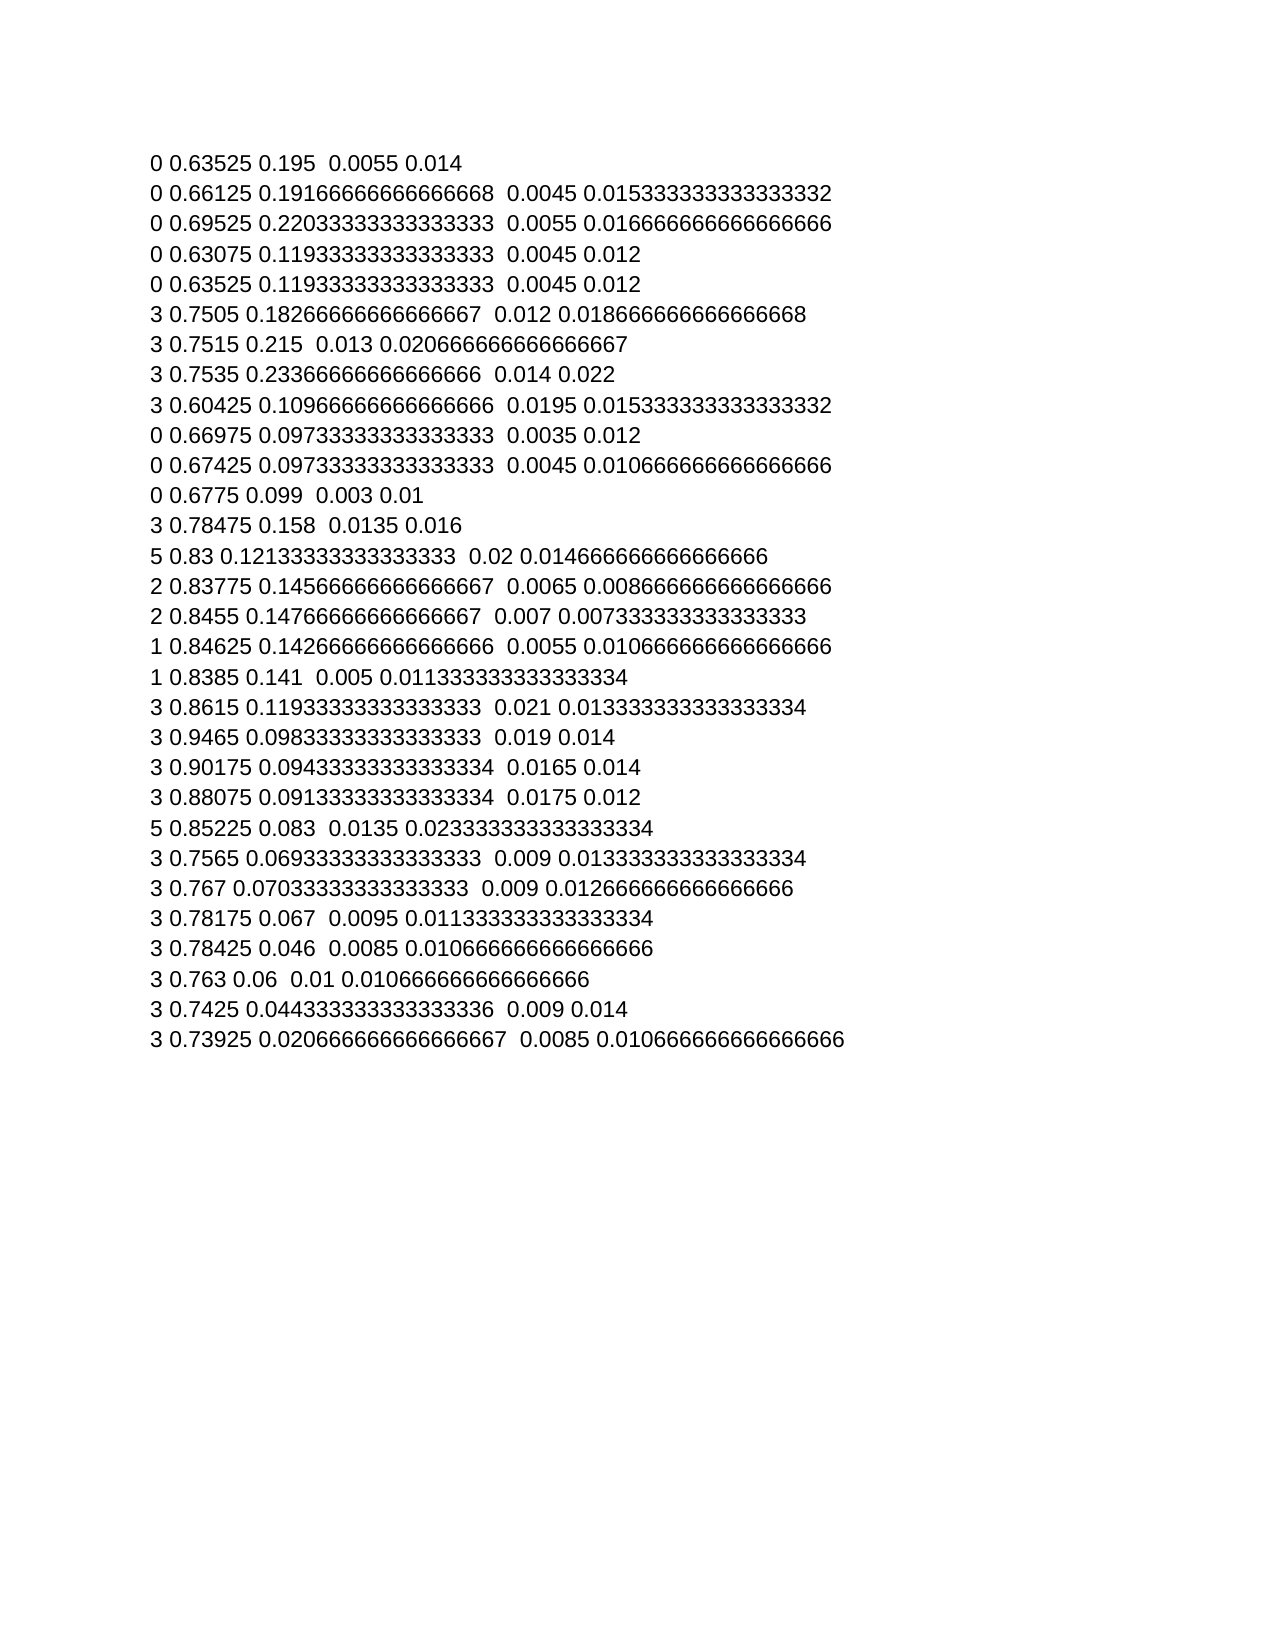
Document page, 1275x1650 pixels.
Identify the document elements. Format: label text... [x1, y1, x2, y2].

text 3 0.78425 0.046 0.0085 0.010666666666666666 [150, 935, 1125, 962]
text 0 0.66975 0.09733333333333333 0.0035 0.012 [150, 422, 1125, 448]
text 3 0.7565 0.06933333333333333 0.009 0.013333333333333334 [150, 845, 1125, 871]
text 3 0.8615 0.11933333333333333 0.021 0.013333333333333334 [150, 694, 1125, 720]
text 5 0.85225 0.083 0.0135 0.023333333333333334 [150, 814, 1125, 841]
text 5 0.83 0.12133333333333333 0.02 0.014666666666666666 [150, 543, 1125, 569]
text 0 0.63075 0.11933333333333333 0.0045 0.012 [150, 241, 1125, 267]
text 3 0.763 0.06 0.01 0.010666666666666666 [150, 966, 1125, 992]
text 3 0.7505 0.18266666666666667 0.012 0.018666666666666668 [150, 301, 1125, 327]
text 3 0.7515 0.215 0.013 0.020666666666666667 [150, 331, 1125, 358]
text 3 0.90175 0.09433333333333334 0.0165 0.014 [150, 754, 1125, 781]
text 3 0.78475 0.158 0.0135 0.016 [150, 512, 1125, 539]
text 2 0.83775 0.14566666666666667 0.0065 0.008666666666666666 [150, 573, 1125, 599]
text 0 0.63525 0.195 0.0055 0.014 [150, 150, 1125, 176]
text 3 0.88075 0.09133333333333334 0.0175 0.012 [150, 784, 1125, 811]
text 3 0.60425 0.10966666666666666 0.0195 0.015333333333333332 [150, 392, 1125, 418]
text 1 0.8385 0.141 0.005 0.011333333333333334 [150, 663, 1125, 690]
text 3 0.7425 0.044333333333333336 0.009 0.014 [150, 996, 1125, 1022]
text 0 0.69525 0.22033333333333333 0.0055 0.016666666666666666 [150, 210, 1125, 237]
text 3 0.767 0.07033333333333333 0.009 0.012666666666666666 [150, 875, 1125, 901]
text 3 0.73925 0.020666666666666667 0.0085 0.010666666666666666 [150, 1026, 1125, 1052]
text 0 0.67425 0.09733333333333333 0.0045 0.010666666666666666 [150, 452, 1125, 478]
text 3 0.7535 0.23366666666666666 0.014 0.022 [150, 361, 1125, 388]
text 1 0.84625 0.14266666666666666 0.0055 0.010666666666666666 [150, 633, 1125, 660]
text 3 0.9465 0.09833333333333333 0.019 0.014 [150, 724, 1125, 750]
text 0 0.6775 0.099 0.003 0.01 [150, 482, 1125, 509]
text 2 0.8455 0.14766666666666667 0.007 0.007333333333333333 [150, 603, 1125, 629]
text 0 0.63525 0.11933333333333333 0.0045 0.012 [150, 271, 1125, 297]
text 3 0.78175 0.067 0.0095 0.011333333333333334 [150, 905, 1125, 932]
text 0 0.66125 0.19166666666666668 0.0045 0.015333333333333332 [150, 180, 1125, 207]
